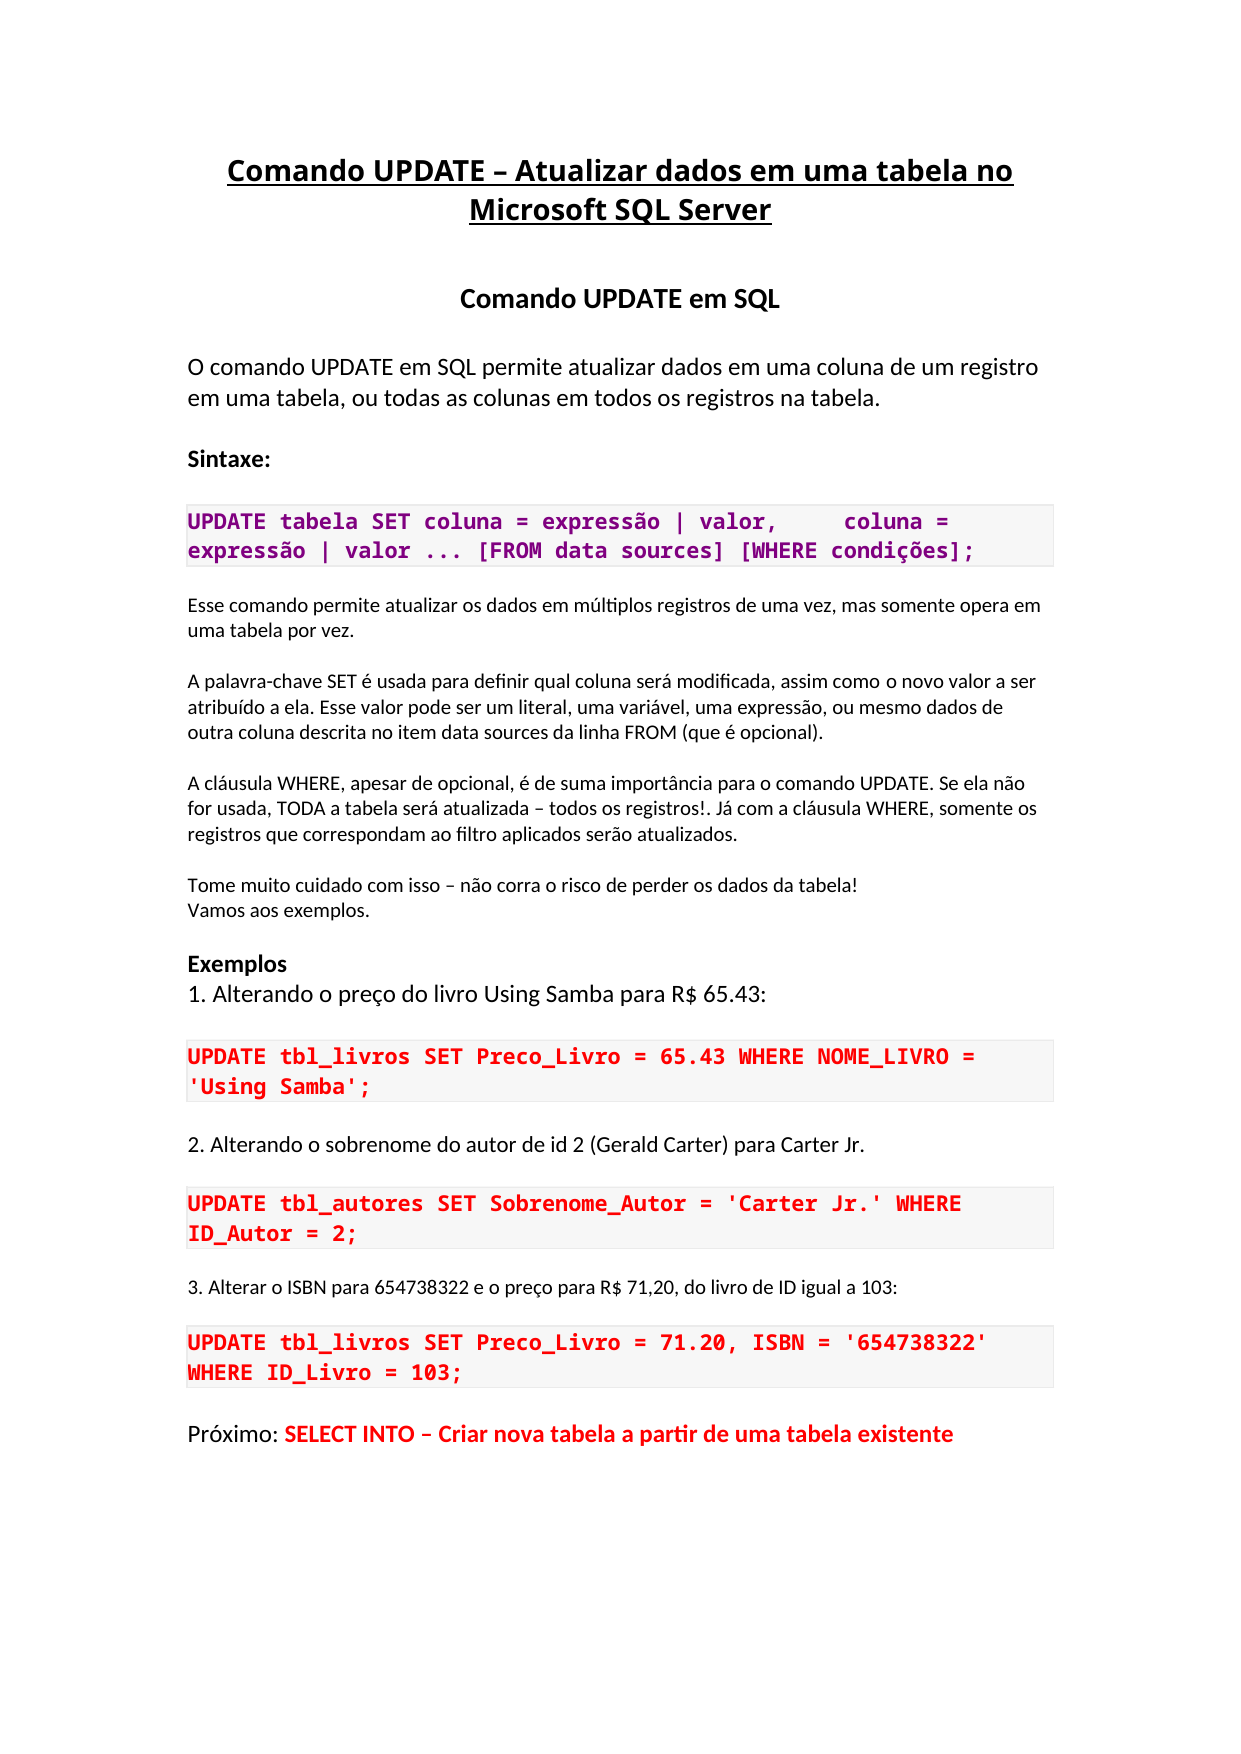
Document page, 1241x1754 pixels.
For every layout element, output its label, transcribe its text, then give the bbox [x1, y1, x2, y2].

list Alterando o preço do livro Using Samba para R$ 65.43: [187, 978, 1053, 1009]
list Alterar o ISBN para 654738322 e o preço para R$ 71,20, do livro de ID igual a 103: [187, 1274, 1053, 1300]
text Exemplos [187, 948, 1053, 978]
text UPDATE tbl_livros SET Preco_Livro = 65.43 WHERE NOME_LIVRO = 'Using Samba'; [371, 1041, 1053, 1101]
subtitle Comando UPDATE – Atualizar dados em uma tabela no Microsoft SQL Server [187, 150, 1053, 229]
text Vamos aos exemplos. [187, 897, 1053, 923]
text A cláusula WHERE, apesar de opcional, é de suma importância para o comando UPDATE. Se ela não for usada, TODA a tabela será atualizada – todos os registros!. Já com a cláusula WHERE, somente os registros que correspondam ao filtro aplicados serão atualizados. [187, 770, 1053, 846]
text Esse comando permite atualizar os dados em múltiplos registros de uma vez, mas somente opera em uma tabela por vez. [187, 592, 1053, 643]
text UPDATE tbl_autores SET Sobrenome_Autor = 'Carter Jr.' WHERE ID_Autor = 2; [188, 1188, 1053, 1248]
text Sintaxe: [187, 443, 1053, 473]
text O comando UPDATE em SQL permite atualizar dados em uma coluna de um registro em uma tabela, ou todas as colunas em todos os registros na tabela. [187, 351, 1053, 412]
text Comando UPDATE em SQL [187, 280, 1053, 316]
text Próximo: SELECT INTO – Criar nova tabela a partir de uma tabela existente [187, 1418, 1053, 1449]
text UPDATE tbl_livros SET Preco_Livro = 71.20, ISBN = '654738322' WHERE ID_Livro = 103; [188, 1327, 1053, 1387]
text A palavra-chave SET é usada para definir qual coluna será modificada, assim como o novo valor a ser atribuído a ela. Esse valor pode ser um literal, uma variável, uma expressão, ou mesmo dados de outra coluna descrita no item data sources da linha FROM (que é opcional). [187, 668, 1053, 745]
text Tome muito cuidado com isso – não corra o risco de perder os dados da tabela! [187, 872, 1053, 897]
list Alterando o sobrenome do autor de id 2 (Gerald Carter) para Carter Jr. [187, 1130, 1053, 1158]
